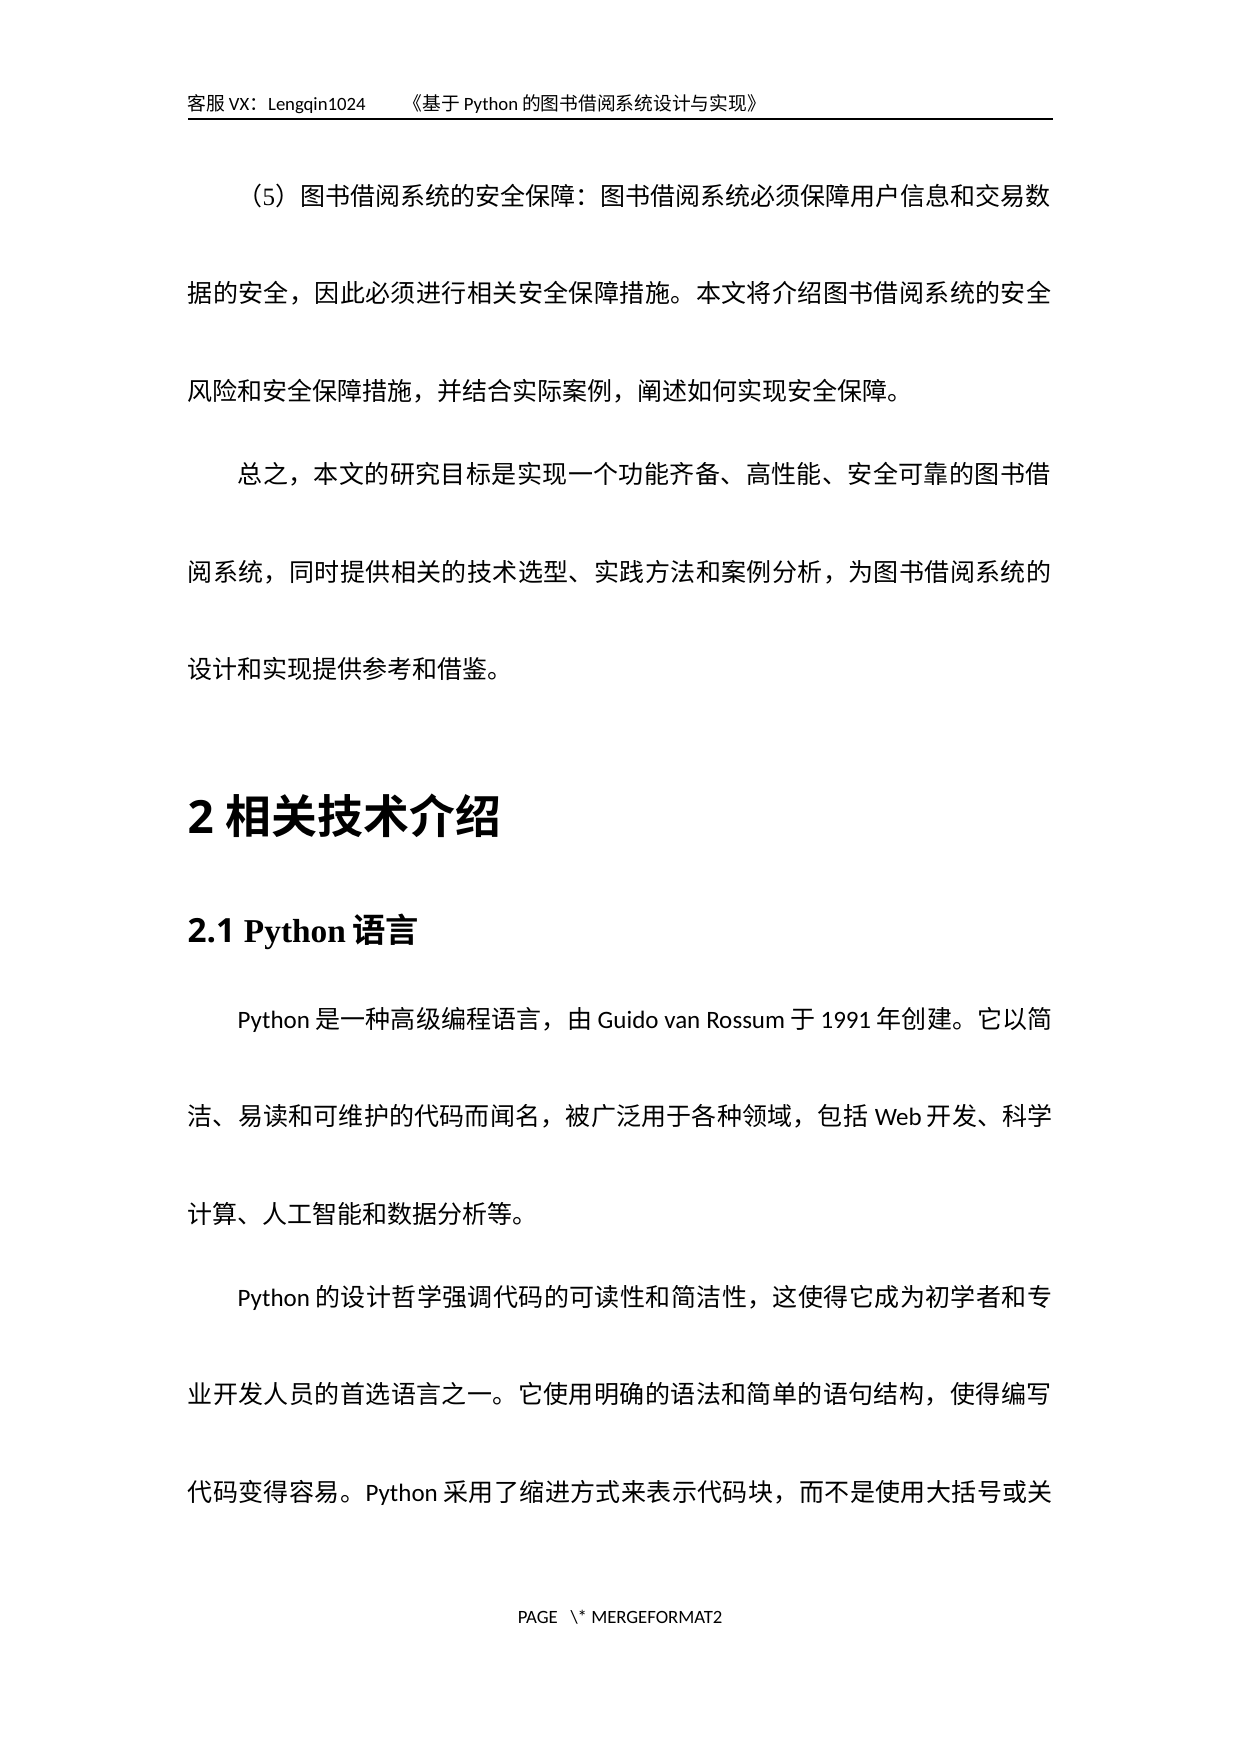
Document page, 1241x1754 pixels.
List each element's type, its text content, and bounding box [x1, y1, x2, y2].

text 总之，本文的研究目标是实现一个功能齐备、高性能、安全可靠的图书借阅系统，同时提供相关的技术选型、实践方法和案例分析，为图书借阅系统的设计和实现提供参考和借鉴。 [187, 440, 1053, 700]
subtitle Python语言 [187, 896, 1053, 961]
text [187, 1263, 1053, 1523]
text （5）图书借阅系统的安全保障：图书借阅系统必须保障用户信息和交易数据的安全，因此必须进行相关安全保障措施。本文将介绍图书借阅系统的安全风险和安全保障措施，并结合实际案例，阐述如何实现安全保障。 [187, 162, 1053, 422]
text Python是一种高级编程语言，由Guido van Rossum于1991年创建。它以简洁、易读和可维护的代码而闻名，被广泛用于各种领域，包括Web开发、科学计算、人工智能和数据分析等。 [187, 985, 1053, 1245]
subtitle 相关技术介绍 [187, 765, 1053, 863]
